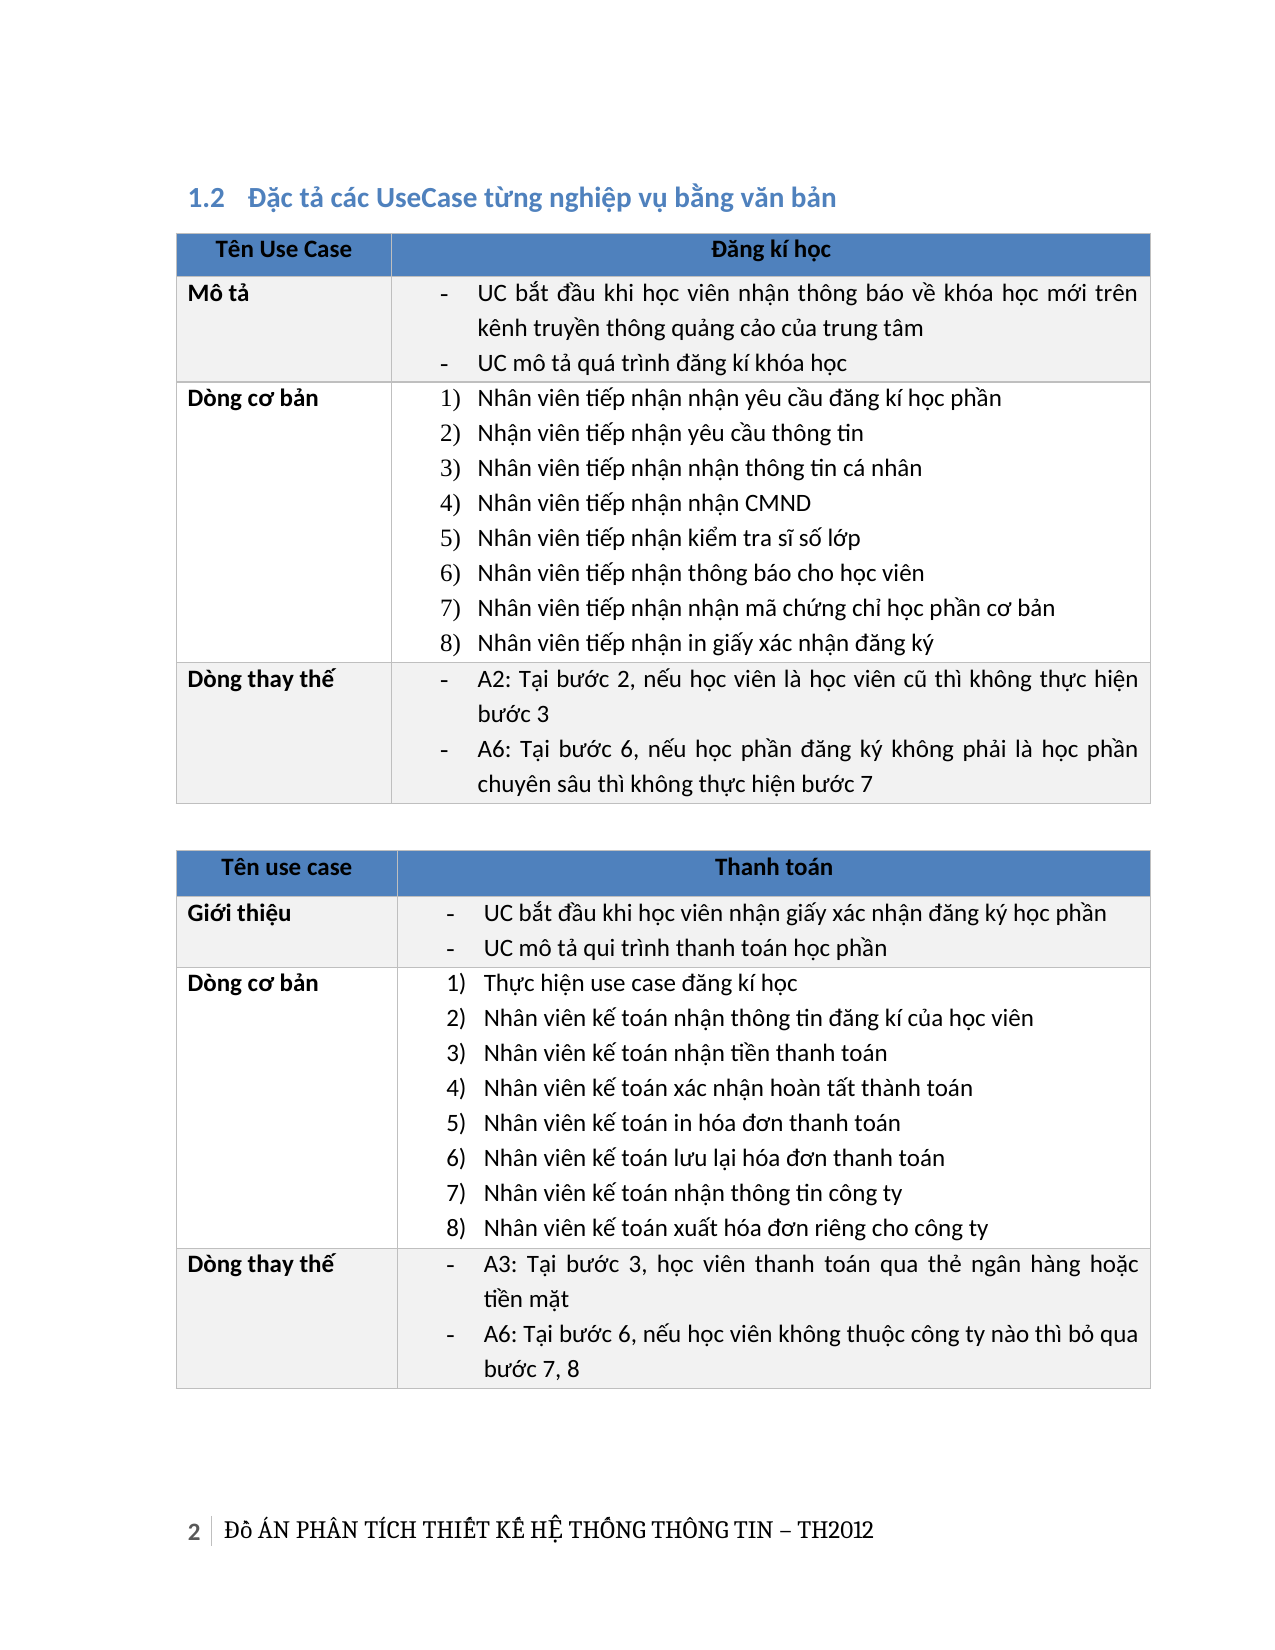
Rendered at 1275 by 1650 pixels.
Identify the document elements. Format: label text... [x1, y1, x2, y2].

table_cell UC bắt đầu khi học viên nhận thông báo về khóa học mới trên kênh truyền thông quảng cảo của trung tâm UC mô tả quá trình đăng kí khóa học [392, 277, 1150, 381]
table_cell Dòng thay thế [177, 1249, 397, 1388]
table_header Tên use case [177, 851, 397, 896]
table_header Tên Use Case [177, 234, 391, 276]
table_header Đăng kí học [392, 234, 1150, 276]
table_cell Nhân viên tiếp nhận nhận yêu cầu đăng kí học phần Nhận viên tiếp nhận yêu cầu thông tin Nhân viên tiếp nhận nhận thông tin cá nhân Nhân viên tiếp nhận nhận CMND Nhân viên tiếp nhận kiểm tra sĩ số lớp Nhân viên tiếp nhận thông báo cho học viên Nhân viên tiếp nhận nhận mã chứng chỉ học phần cơ bản Nhân viên tiếp nhận in giấy xác nhận đăng ký [392, 383, 1150, 662]
table_cell Thực hiện use case đăng kí học Nhân viên kế toán nhận thông tin đăng kí của học viên Nhân viên kế toán nhận tiền thanh toán Nhân viên kế toán xác nhận hoàn tất thành toán Nhân viên kế toán in hóa đơn thanh toán Nhân viên kế toán lưu lại hóa đơn thanh toán Nhân viên kế toán nhận thông tin công ty Nhân viên kế toán xuất hóa đơn riêng cho công ty [398, 968, 1150, 1247]
table_cell Dòng cơ bản [177, 383, 391, 662]
table_header Thanh toán [398, 851, 1150, 896]
table_cell UC bắt đầu khi học viên nhận giấy xác nhận đăng ký học phần UC mô tả qui trình thanh toán học phần [398, 897, 1150, 967]
table_cell Mô tả [177, 277, 391, 381]
table_cell Dòng cơ bản [177, 968, 397, 1247]
table_cell A2: Tại bước 2, nếu học viên là học viên cũ thì không thực hiện bước 3 A6: Tại bước 6, nếu học phần đăng ký không phải là học phần chuyên sâu thì không thực hiện bước 7 [392, 663, 1150, 803]
table_cell Giới thiệu [177, 897, 397, 967]
subtitle Đặc tả các UseCase từng nghiệp vụ bằng văn bản [187, 179, 1087, 215]
table_cell Dòng thay thế [177, 663, 391, 803]
table_cell A3: Tại bước 3, học viên thanh toán qua thẻ ngân hàng hoặc tiền mặt A6: Tại bước 6, nếu học viên không thuộc công ty nào thì bỏ qua bước 7, 8 [398, 1249, 1150, 1388]
